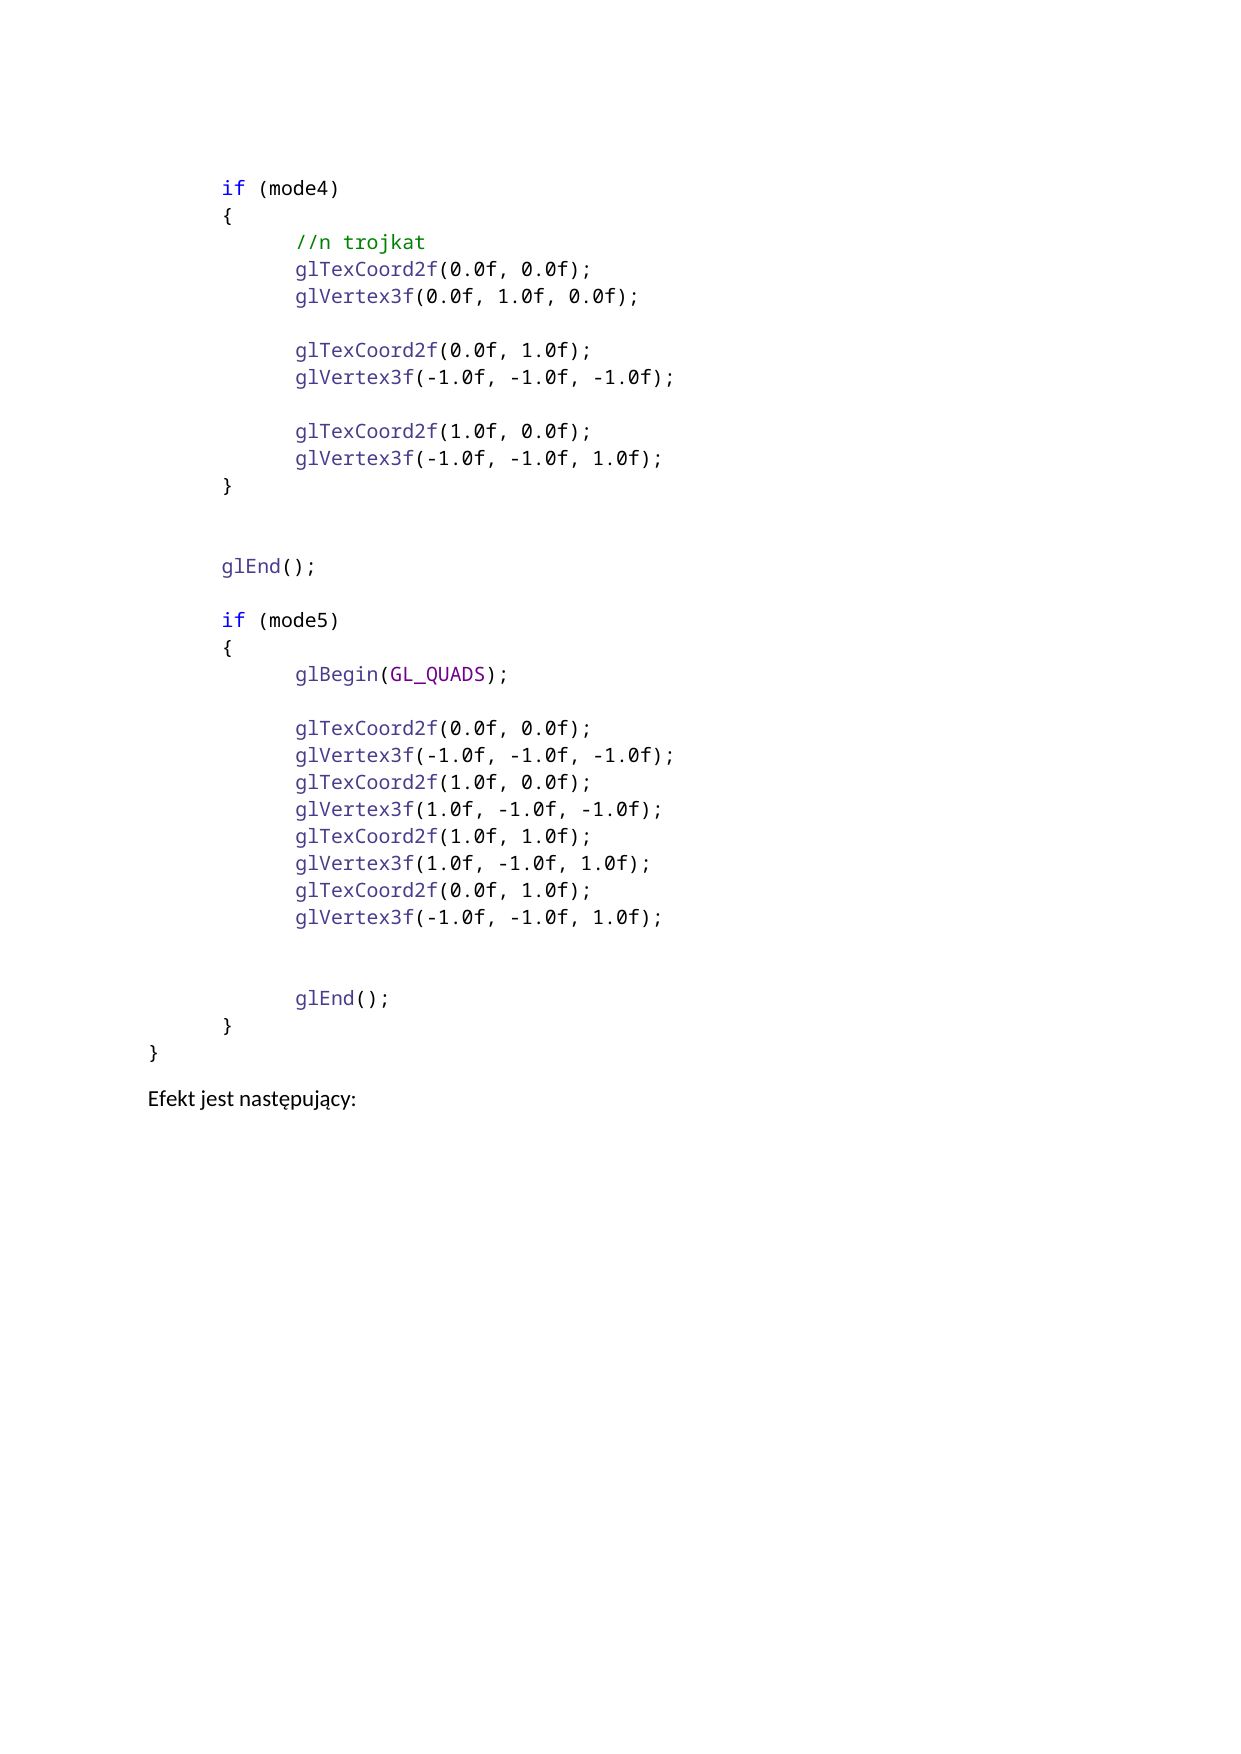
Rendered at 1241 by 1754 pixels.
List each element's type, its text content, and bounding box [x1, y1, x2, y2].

text if (mode4) [148, 174, 1093, 202]
text glTexCoord2f(0.0f, 1.0f); [148, 336, 1093, 363]
text { [148, 202, 1093, 228]
text //n trojkat [148, 228, 1093, 256]
text glVertex3f(-1.0f, -1.0f, 1.0f); [148, 444, 1093, 471]
text glEnd(); [148, 552, 1093, 579]
text glTexCoord2f(1.0f, 1.0f); [148, 822, 1093, 849]
text Efekt jest następujący: [148, 1084, 1093, 1112]
text glBegin(GL_QUADS); [148, 660, 1093, 687]
text glVertex3f(0.0f, 1.0f, 0.0f); [148, 282, 1093, 309]
text glTexCoord2f(1.0f, 0.0f); [148, 417, 1093, 444]
text glVertex3f(-1.0f, -1.0f, -1.0f); [148, 741, 1093, 768]
text if (mode5) [148, 606, 1093, 633]
text glTexCoord2f(0.0f, 0.0f); [148, 714, 1093, 741]
text { [148, 633, 1093, 660]
text glEnd(); [148, 984, 1093, 1011]
text } [148, 1038, 1093, 1065]
text glVertex3f(1.0f, -1.0f, -1.0f); [148, 795, 1093, 822]
text glTexCoord2f(1.0f, 0.0f); [148, 768, 1093, 795]
text } [148, 471, 1093, 498]
text } [148, 1011, 1093, 1038]
text glVertex3f(-1.0f, -1.0f, -1.0f); [148, 363, 1093, 390]
text glTexCoord2f(0.0f, 1.0f); [148, 876, 1093, 903]
text glTexCoord2f(0.0f, 0.0f); [148, 256, 1093, 282]
text glVertex3f(-1.0f, -1.0f, 1.0f); [148, 903, 1093, 930]
text glVertex3f(1.0f, -1.0f, 1.0f); [148, 849, 1093, 876]
